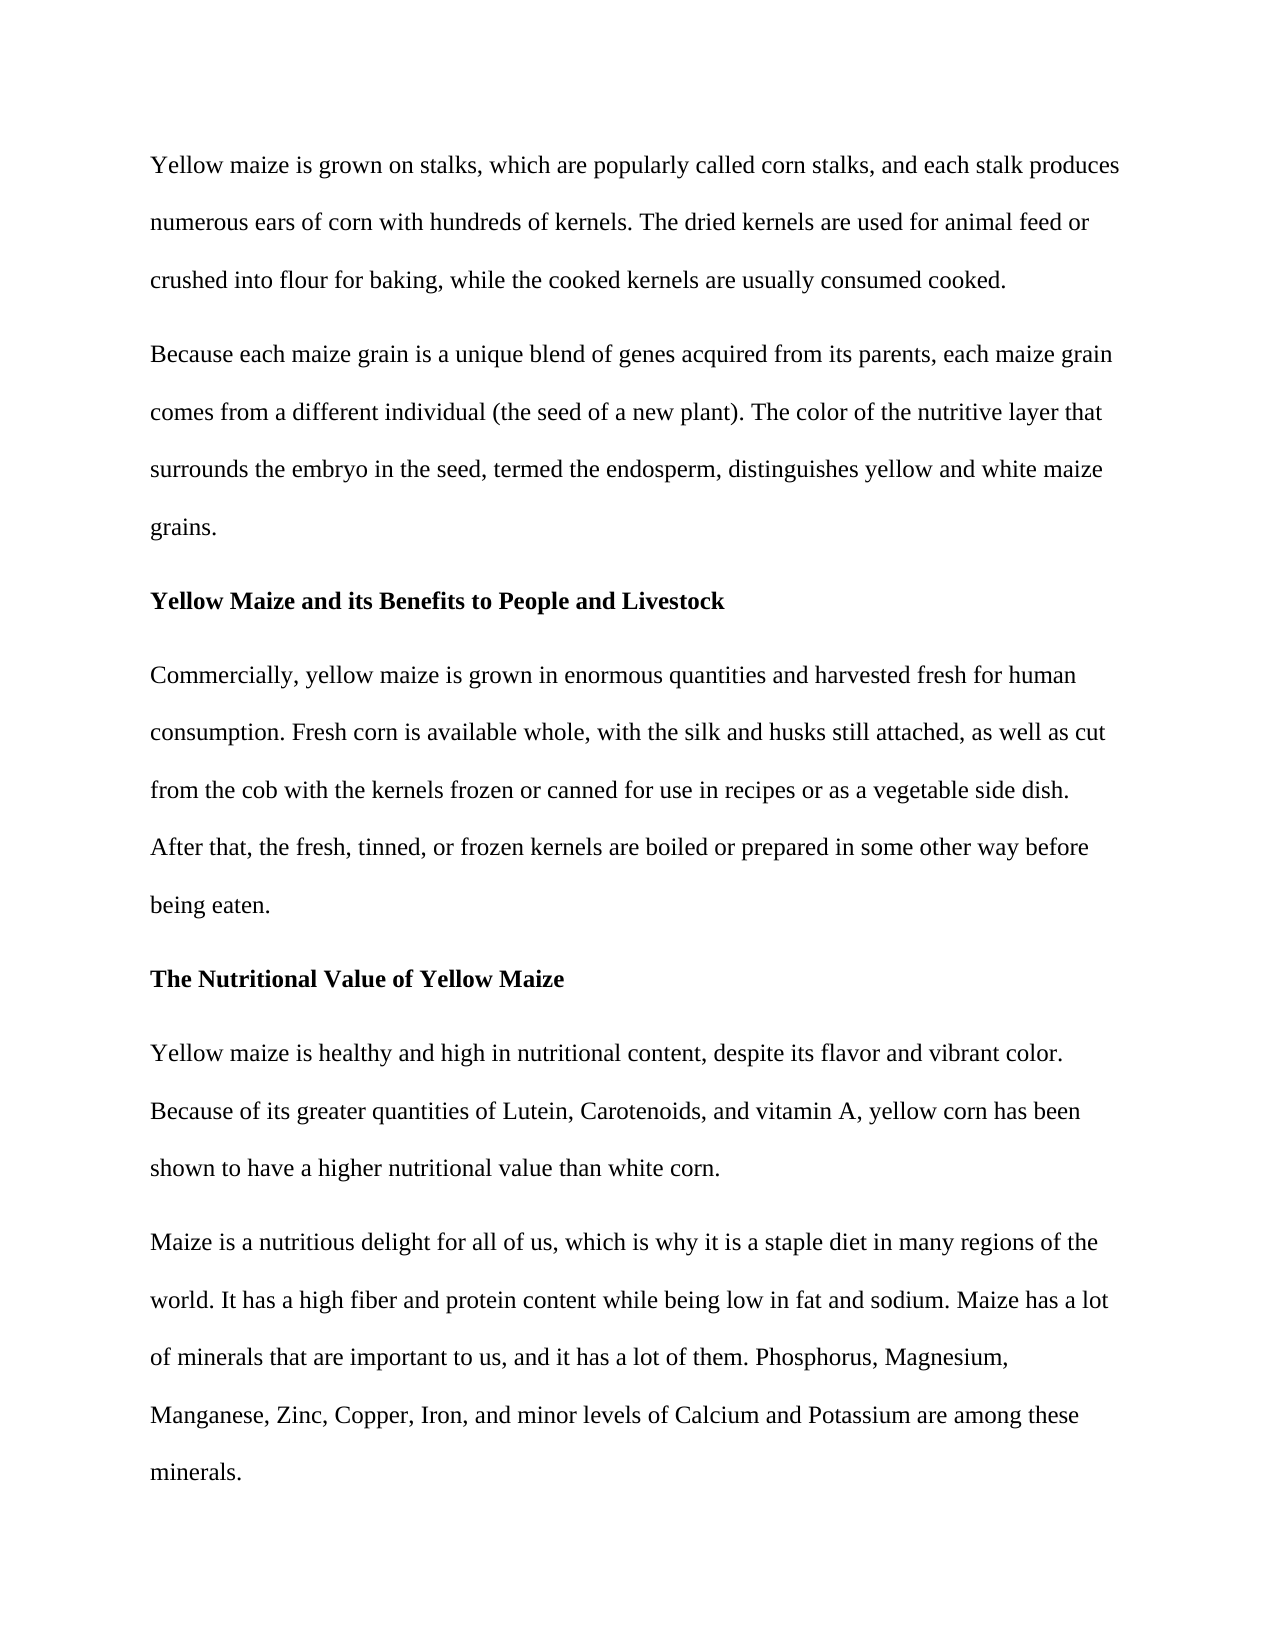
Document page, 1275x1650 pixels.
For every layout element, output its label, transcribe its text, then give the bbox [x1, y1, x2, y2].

text Yellow maize is healthy and high in nutritional content, despite its flavor and vibrant color. Because of its greater quantities of Lutein, Carotenoids, and vitamin A, yellow corn has been shown to have a higher nutritional value than white corn. [150, 1038, 1125, 1182]
text Because each maize grain is a unique blend of genes acquired from its parents, each maize grain comes from a different individual (the seed of a new plant). The color of the nutritive layer that surrounds the embryo in the seed, termed the endosperm, distinguishes yellow and white maize grains. [150, 339, 1125, 540]
text Yellow maize is grown on stalks, which are popularly called corn stalks, and each stalk produces numerous ears of corn with hundreds of kernels. The dried kernels are used for animal feed or crushed into flour for baking, while the cooked kernels are usually consumed cooked. [150, 150, 1125, 294]
text Commercially, yellow maize is grown in enormous quantities and harvested fresh for human consumption. Fresh corn is available whole, with the silk and husks still attached, as well as cut from the cob with the kernels frozen or canned for use in recipes or as a vegetable side dish. After that, the fresh, tinned, or frozen kernels are boiled or prepared in some other way before being eaten. [150, 660, 1125, 919]
text The Nutritional Value of Yellow Maize [150, 964, 1125, 993]
text Yellow Maize and its Benefits to People and Livestock [150, 586, 1125, 614]
text Maize is a nutritious delight for all of us, which is why it is a staple diet in many regions of the world. It has a high fiber and protein content while being low in fat and sodium. Maize has a lot of minerals that are important to us, and it has a lot of them. Phosphorus, Magnesium, Manganese, Zinc, Copper, Iron, and minor levels of Calcium and Potassium are among these minerals. [150, 1227, 1125, 1486]
